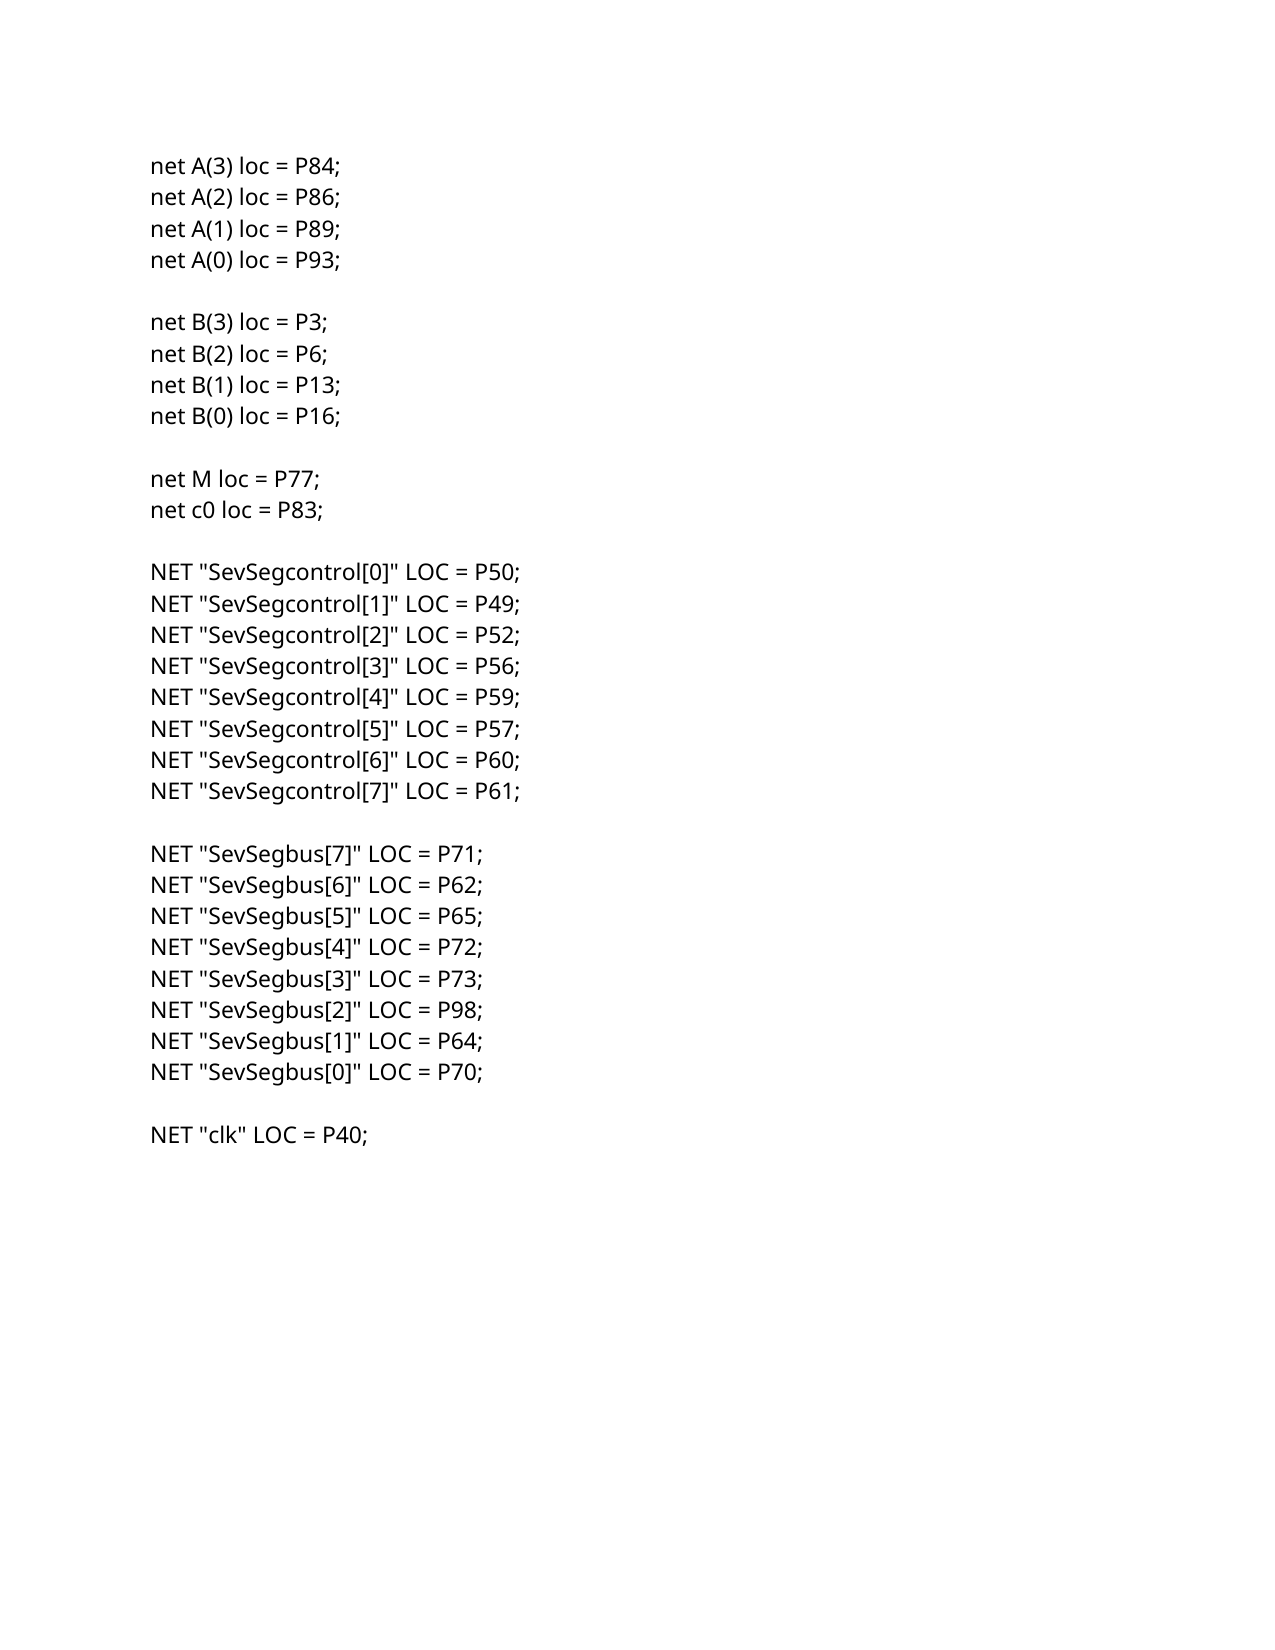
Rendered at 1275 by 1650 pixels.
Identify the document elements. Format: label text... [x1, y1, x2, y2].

text NET "SevSegbus[1]" LOC = P64; [150, 1025, 1125, 1056]
text net A(1) loc = P89; [150, 212, 1125, 244]
text NET "SevSegbus[5]" LOC = P65; [150, 900, 1125, 931]
text net B(2) loc = P6; [150, 337, 1125, 369]
text NET "SevSegcontrol[2]" LOC = P52; [150, 619, 1125, 650]
text NET "SevSegcontrol[6]" LOC = P60; [150, 744, 1125, 775]
text NET "SevSegbus[3]" LOC = P73; [150, 962, 1125, 994]
text NET "SevSegbus[6]" LOC = P62; [150, 869, 1125, 900]
text NET "SevSegbus[7]" LOC = P71; [150, 837, 1125, 869]
text net A(3) loc = P84; [150, 150, 1125, 181]
text NET "SevSegcontrol[7]" LOC = P61; [150, 775, 1125, 806]
text NET "SevSegcontrol[4]" LOC = P59; [150, 681, 1125, 712]
text net c0 loc = P83; [150, 494, 1125, 525]
text NET "SevSegcontrol[0]" LOC = P50; [150, 556, 1125, 587]
text net B(0) loc = P16; [150, 400, 1125, 431]
text NET "SevSegcontrol[1]" LOC = P49; [150, 587, 1125, 619]
text net B(1) loc = P13; [150, 369, 1125, 400]
text NET "SevSegbus[2]" LOC = P98; [150, 994, 1125, 1025]
text NET "SevSegcontrol[5]" LOC = P57; [150, 712, 1125, 744]
text net M loc = P77; [150, 462, 1125, 494]
text NET "SevSegbus[4]" LOC = P72; [150, 931, 1125, 962]
text net A(0) loc = P93; [150, 244, 1125, 275]
text NET "SevSegcontrol[3]" LOC = P56; [150, 650, 1125, 681]
text net A(2) loc = P86; [150, 181, 1125, 212]
text net B(3) loc = P3; [150, 306, 1125, 337]
text NET "SevSegbus[0]" LOC = P70; [150, 1056, 1125, 1087]
text NET "clk" LOC = P40; [150, 1119, 1125, 1150]
